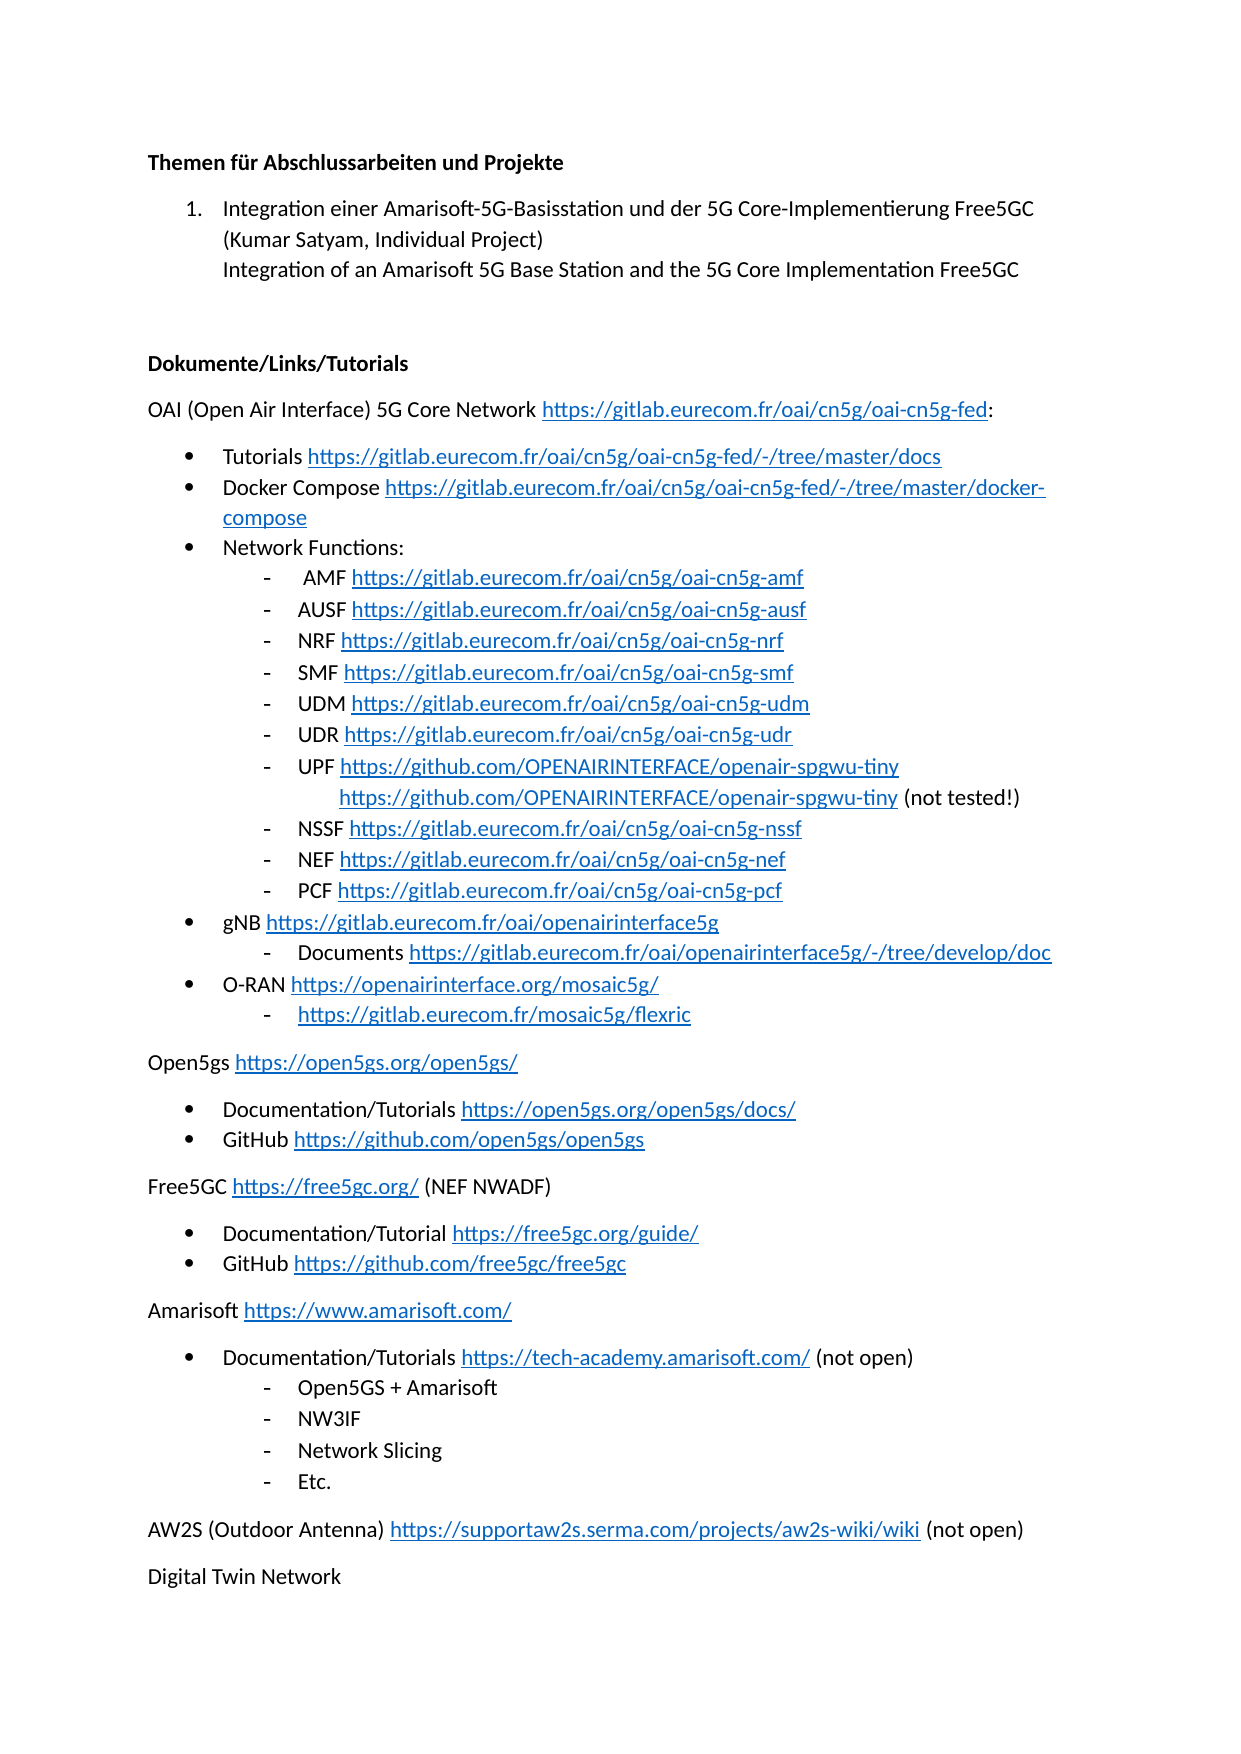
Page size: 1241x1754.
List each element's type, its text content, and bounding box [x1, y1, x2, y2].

list GitHub https://github.com/free5gc/free5gc [185, 1249, 1093, 1277]
list AUSF https://gitlab.eurecom.fr/oai/cn5g/oai-cn5g-ausf [260, 595, 1093, 624]
text Free5GC https://free5gc.org/ (NEF NWADF) [148, 1172, 1093, 1200]
list Documentation/Tutorials https://tech-academy.amarisoft.com/ (not open) [185, 1343, 1093, 1371]
list Etc. [260, 1467, 1093, 1497]
list NEF https://gitlab.eurecom.fr/oai/cn5g/oai-cn5g-nef [260, 845, 1093, 874]
list https://gitlab.eurecom.fr/mosaic5g/flexric [260, 1000, 1093, 1029]
text OAI (Open Air Interface) 5G Core Network https://gitlab.eurecom.fr/oai/cn5g/oai-cn5g-fed: [148, 396, 1093, 423]
list Open5GS + Amarisoft [260, 1373, 1093, 1402]
text Themen für Abschlussarbeiten und Projekte [148, 148, 1093, 176]
list PCF https://gitlab.eurecom.fr/oai/cn5g/oai-cn5g-pcf [260, 877, 1093, 906]
list gNB https://gitlab.eurecom.fr/oai/openairinterface5g [185, 908, 1093, 936]
list NRF https://gitlab.eurecom.fr/oai/cn5g/oai-cn5g-nrf [260, 626, 1093, 655]
list NSSF https://gitlab.eurecom.fr/oai/cn5g/oai-cn5g-nssf [260, 814, 1093, 843]
text Amarisoft https://www.amarisoft.com/ [148, 1296, 1093, 1324]
list Documentation/Tutorial https://free5gc.org/guide/ [185, 1219, 1093, 1247]
text Open5gs https://open5gs.org/open5gs/ [148, 1048, 1093, 1076]
list Network Slicing [260, 1436, 1093, 1465]
list UPF https://github.com/OPENAIRINTERFACE/openair-spgwu-tiny [260, 752, 1093, 781]
list GitHub https://github.com/open5gs/open5gs [185, 1125, 1093, 1153]
list SMF https://gitlab.eurecom.fr/oai/cn5g/oai-cn5g-smf [260, 658, 1093, 687]
list Documentation/Tutorials https://open5gs.org/open5gs/docs/ [185, 1095, 1093, 1123]
list O-RAN https://openairinterface.org/mosaic5g/ [185, 970, 1093, 998]
list Documents https://gitlab.eurecom.fr/oai/openairinterface5g/-/tree/develop/doc [260, 938, 1093, 967]
list Docker Compose https://gitlab.eurecom.fr/oai/cn5g/oai-cn5g-fed/-/tree/master/docker-compose [185, 473, 1093, 531]
list https://github.com/OPENAIRINTERFACE/openair-spgwu-tiny (not tested!) [298, 783, 1093, 811]
list UDR https://gitlab.eurecom.fr/oai/cn5g/oai-cn5g-udr [260, 721, 1093, 750]
text Dokumente/Links/Tutorials [148, 349, 1093, 377]
list AMF https://gitlab.eurecom.fr/oai/cn5g/oai-cn5g-amf [260, 563, 1093, 592]
list Integration einer Amarisoft-5G-Basisstation und der 5G Core-Implementierung Free5GC (Kumar Satyam, Individual Project) [185, 194, 1093, 253]
text Digital Twin Network [148, 1562, 1093, 1590]
list Network Functions: [185, 533, 1093, 561]
list NW3IF [260, 1404, 1093, 1434]
list Integration of an Amarisoft 5G Base Station and the 5G Core Implementation Free5GC [223, 255, 1093, 283]
text AW2S (Outdoor Antenna) https://supportaw2s.serma.com/projects/aw2s-wiki/wiki (not open) [148, 1516, 1093, 1543]
list UDM https://gitlab.eurecom.fr/oai/cn5g/oai-cn5g-udm [260, 689, 1093, 718]
list Tutorials https://gitlab.eurecom.fr/oai/cn5g/oai-cn5g-fed/-/tree/master/docs [185, 442, 1093, 470]
